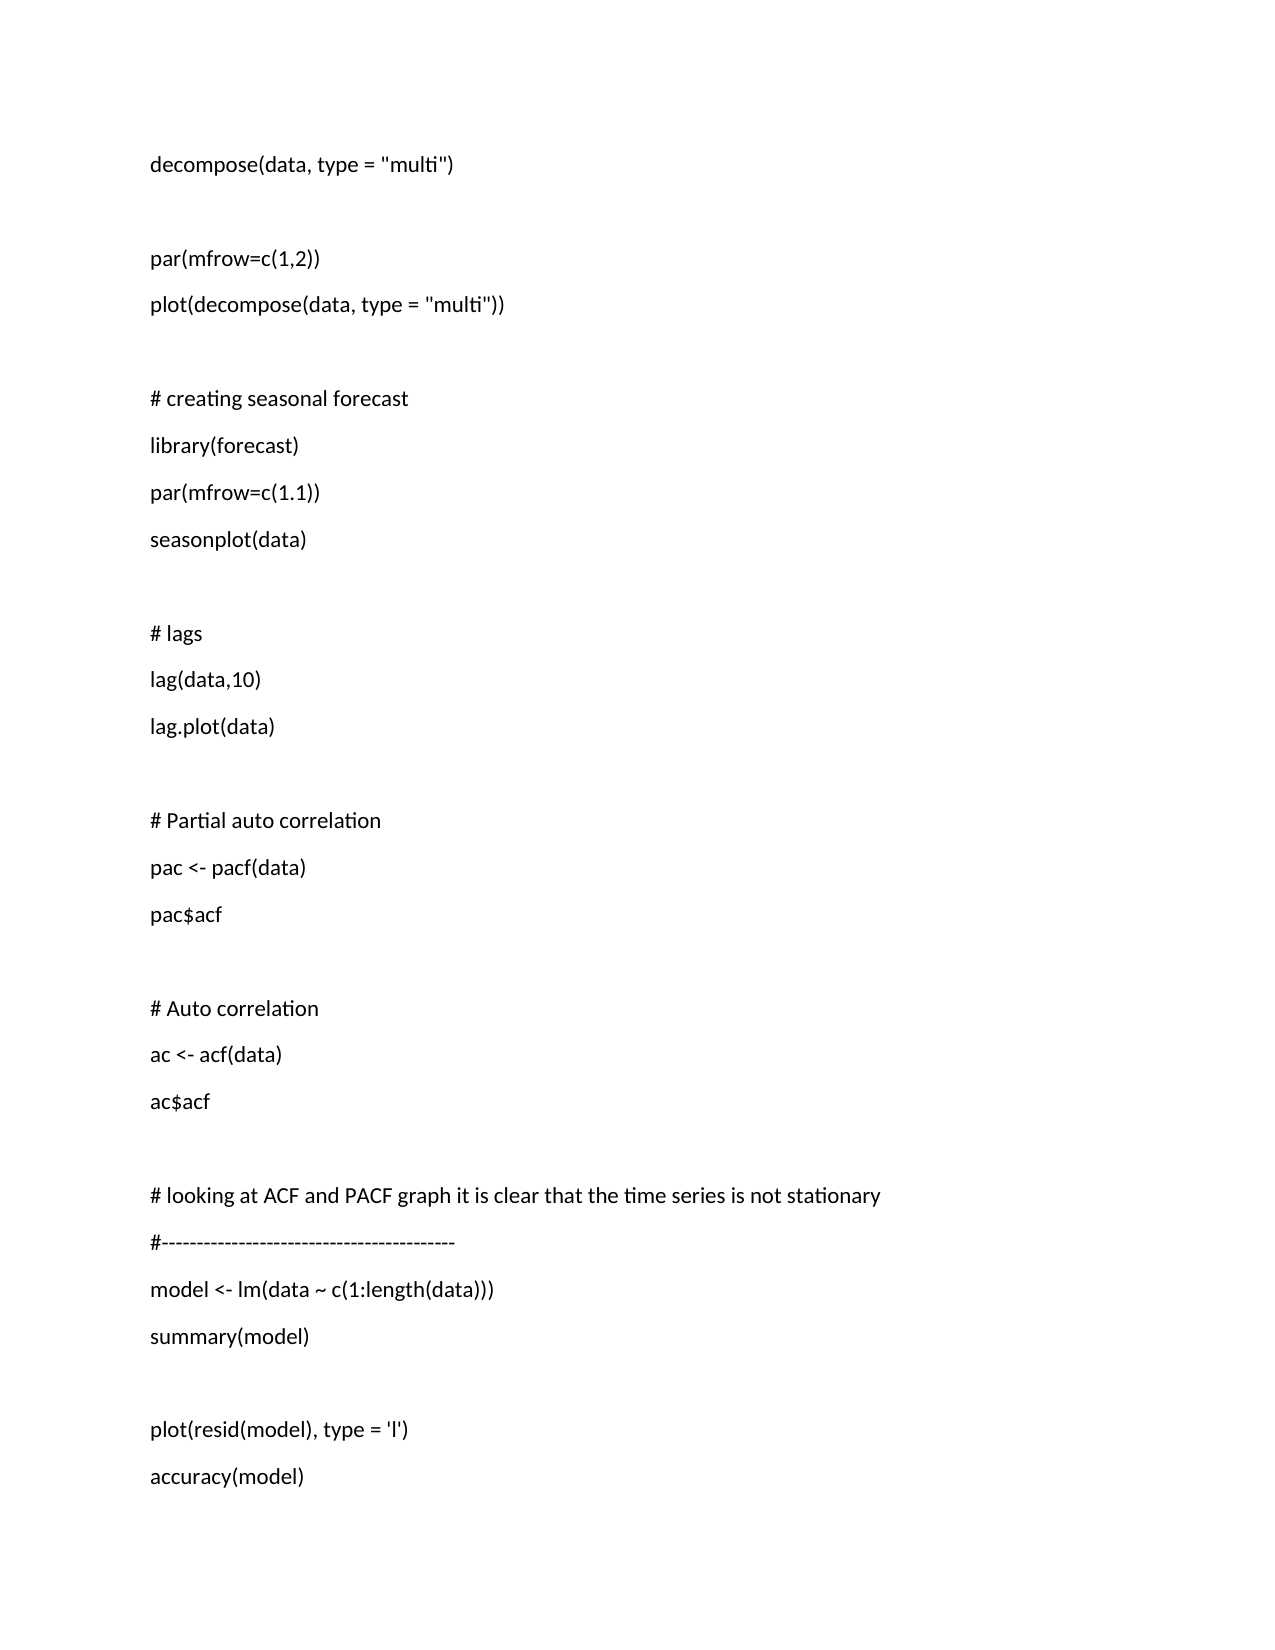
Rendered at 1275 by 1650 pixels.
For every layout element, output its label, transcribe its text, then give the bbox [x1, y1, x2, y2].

text pac$acf [150, 900, 1125, 928]
text model <- lm(data ~ c(1:length(data))) [150, 1275, 1125, 1303]
text decompose(data, type = "multi") [150, 150, 1125, 178]
text # lags [150, 619, 1125, 647]
text pac <- pacf(data) [150, 853, 1125, 881]
text ac$acf [150, 1087, 1125, 1116]
text par(mfrow=c(1,2)) [150, 244, 1125, 272]
text # Partial auto correlation [150, 806, 1125, 834]
text ac <- acf(data) [150, 1041, 1125, 1069]
text # creating seasonal forecast [150, 384, 1125, 412]
text # looking at ACF and PACF graph it is clear that the time series is not stationary [150, 1181, 1125, 1209]
text lag(data,10) [150, 666, 1125, 694]
text library(forecast) [150, 431, 1125, 459]
text plot(decompose(data, type = "multi")) [150, 291, 1125, 319]
text plot(resid(model), type = 'l') [150, 1416, 1125, 1444]
text lag.plot(data) [150, 712, 1125, 741]
text seasonplot(data) [150, 525, 1125, 553]
text accuracy(model) [150, 1462, 1125, 1491]
text #------------------------------------------ [150, 1228, 1125, 1256]
text summary(model) [150, 1322, 1125, 1350]
text par(mfrow=c(1.1)) [150, 478, 1125, 506]
text # Auto correlation [150, 994, 1125, 1022]
